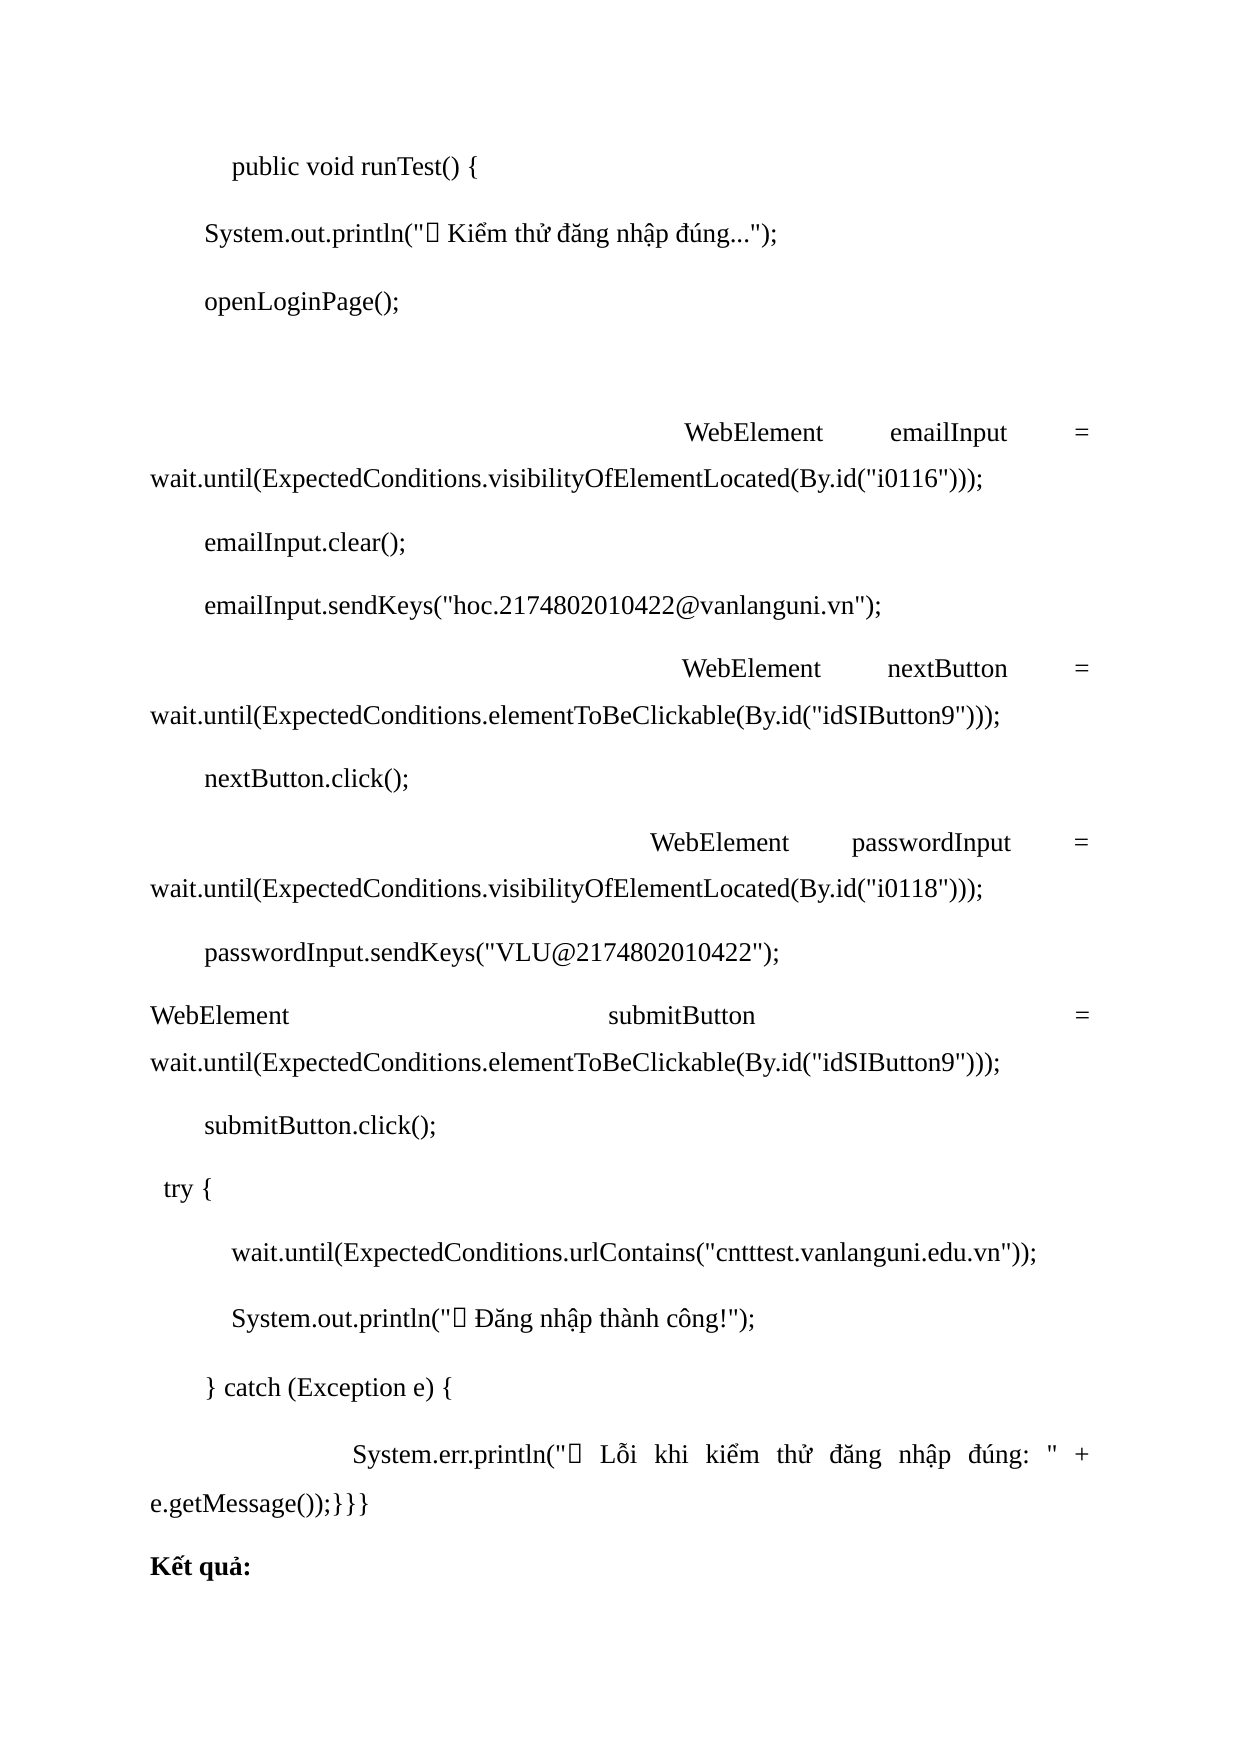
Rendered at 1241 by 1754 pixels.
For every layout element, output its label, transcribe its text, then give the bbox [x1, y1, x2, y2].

text public void runTest() { [150, 150, 1090, 181]
text } catch (Exception e) { [150, 1371, 1090, 1402]
text try { [150, 1172, 1090, 1203]
text System.err.println("❌ Lỗi khi kiểm thử đăng nhập đúng: " + e.getMessage());}}} [150, 1434, 1090, 1518]
text submitButton.click(); [150, 1109, 1090, 1140]
text WebElement passwordInput = wait.until(ExpectedConditions.visibilityOfElementLocated(By.id("i0118"))); [150, 826, 1090, 903]
text openLoginPage(); [150, 285, 1090, 316]
text Kết quả: [150, 1550, 1090, 1581]
text System.out.println("✅ Kiểm thử đăng nhập đúng..."); [150, 213, 1090, 250]
text wait.until(ExpectedConditions.urlContains("cntttest.vanlanguni.edu.vn")); [150, 1236, 1090, 1267]
text WebElement submitButton = wait.until(ExpectedConditions.elementToBeClickable(By.id("idSIButton9"))); [150, 999, 1090, 1077]
text passwordInput.sendKeys("VLU@2174802010422"); [150, 936, 1090, 967]
text nextButton.click(); [150, 762, 1090, 793]
text emailInput.clear(); [150, 526, 1090, 557]
text WebElement nextButton = wait.until(ExpectedConditions.elementToBeClickable(By.id("idSIButton9"))); [150, 652, 1090, 730]
text WebElement emailInput = wait.until(ExpectedConditions.visibilityOfElementLocated(By.id("i0116"))); [150, 416, 1090, 493]
text emailInput.sendKeys("hoc.2174802010422@vanlanguni.vn"); [150, 589, 1090, 620]
text System.out.println("🎉 Đăng nhập thành công!"); [150, 1299, 1090, 1336]
